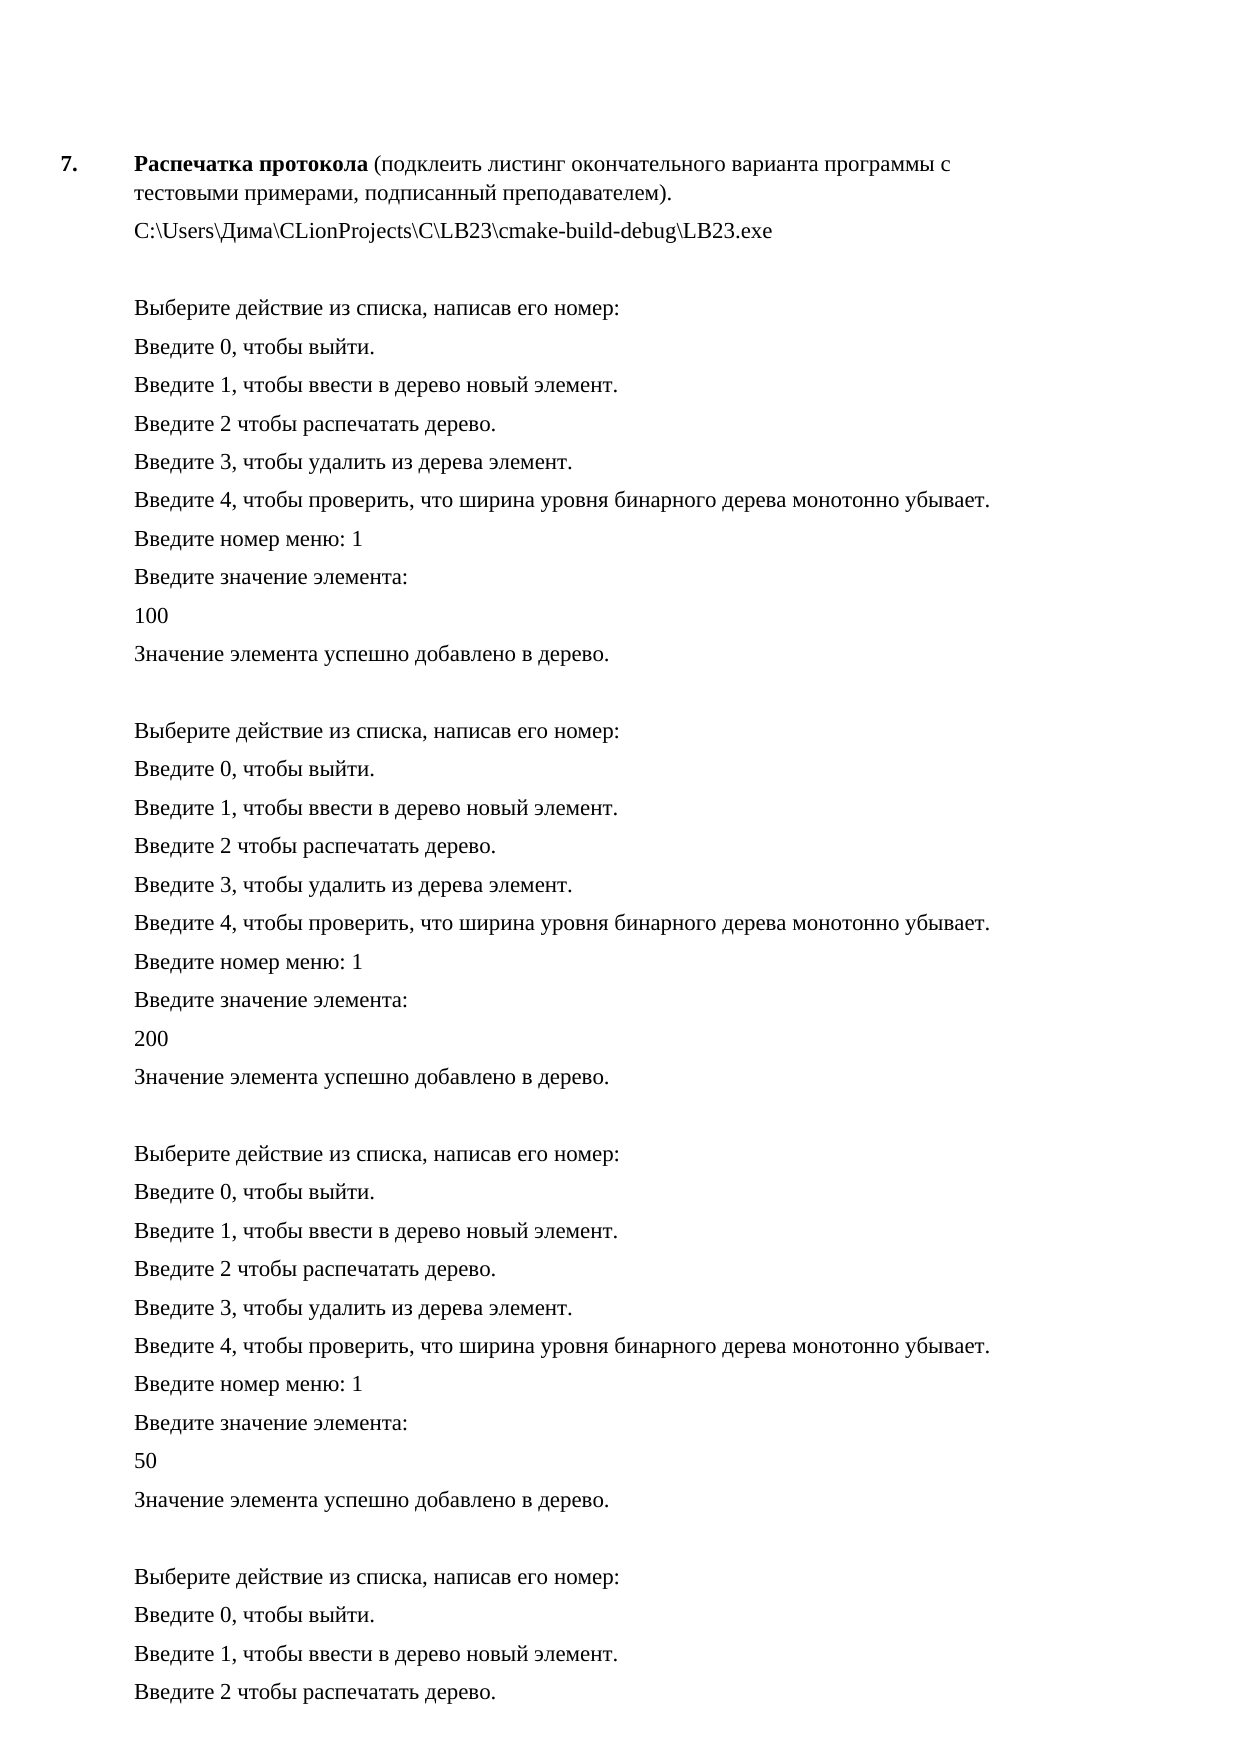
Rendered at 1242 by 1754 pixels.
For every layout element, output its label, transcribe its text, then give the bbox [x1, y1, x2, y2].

text Выберите действие из списка, написав его номер: [134, 1140, 1056, 1166]
text Введите 4, чтобы проверить, что ширина уровня бинарного дерева монотонно убывает. [134, 1332, 1056, 1358]
text Введите 0, чтобы выйти. [134, 1601, 1056, 1627]
text Значение элемента успешно добавлено в дерево. [134, 1486, 1056, 1512]
text Выберите действие из списка, написав его номер: [134, 717, 1056, 743]
text Введите номер меню: 1 [134, 948, 1056, 974]
text Значение элемента успешно добавлено в дерево. [134, 1063, 1056, 1089]
text Введите 0, чтобы выйти. [134, 1178, 1056, 1205]
text Введите значение элемента: [134, 1409, 1056, 1435]
text Введите номер меню: 1 [134, 525, 1056, 551]
text Введите 2 чтобы распечатать дерево. [134, 1255, 1056, 1282]
text Введите 2 чтобы распечатать дерево. [134, 832, 1056, 859]
text Введите 1, чтобы ввести в дерево новый элемент. [134, 1639, 1056, 1666]
text Введите 1, чтобы ввести в дерево новый элемент. [134, 371, 1056, 397]
text Введите 3, чтобы удалить из дерева элемент. [134, 871, 1056, 897]
text Введите 2 чтобы распечатать дерево. [134, 1678, 1056, 1704]
text Значение элемента успешно добавлено в дерево. [134, 640, 1056, 667]
text Выберите действие из списка, написав его номер: [134, 294, 1056, 321]
text Введите 1, чтобы ввести в дерево новый элемент. [134, 794, 1056, 820]
text Введите 4, чтобы проверить, что ширина уровня бинарного дерева монотонно убывает. [134, 909, 1056, 936]
text 100 [134, 602, 1056, 628]
text 50 [134, 1447, 1056, 1474]
text Выберите действие из списка, написав его номер: [134, 1563, 1056, 1589]
text Введите номер меню: 1 [134, 1371, 1056, 1397]
list Распечатка протокола (подклеить листинг окончательного варианта программы с тестовыми примерами, подписанный преподавателем). [60, 150, 1056, 205]
text Введите 4, чтобы проверить, что ширина уровня бинарного дерева монотонно убывает. [134, 486, 1056, 513]
text Введите 0, чтобы выйти. [134, 333, 1056, 359]
text C:\Users\Дима\CLionProjects\C\LB23\cmake-build-debug\LB23.exe [134, 217, 1056, 244]
text Введите значение элемента: [134, 563, 1056, 590]
text Введите 2 чтобы распечатать дерево. [134, 409, 1056, 436]
text Введите 3, чтобы удалить из дерева элемент. [134, 1294, 1056, 1320]
text Введите 0, чтобы выйти. [134, 756, 1056, 782]
text Введите значение элемента: [134, 986, 1056, 1012]
text 200 [134, 1024, 1056, 1051]
text Введите 3, чтобы удалить из дерева элемент. [134, 448, 1056, 474]
text Введите 1, чтобы ввести в дерево новый элемент. [134, 1217, 1056, 1243]
